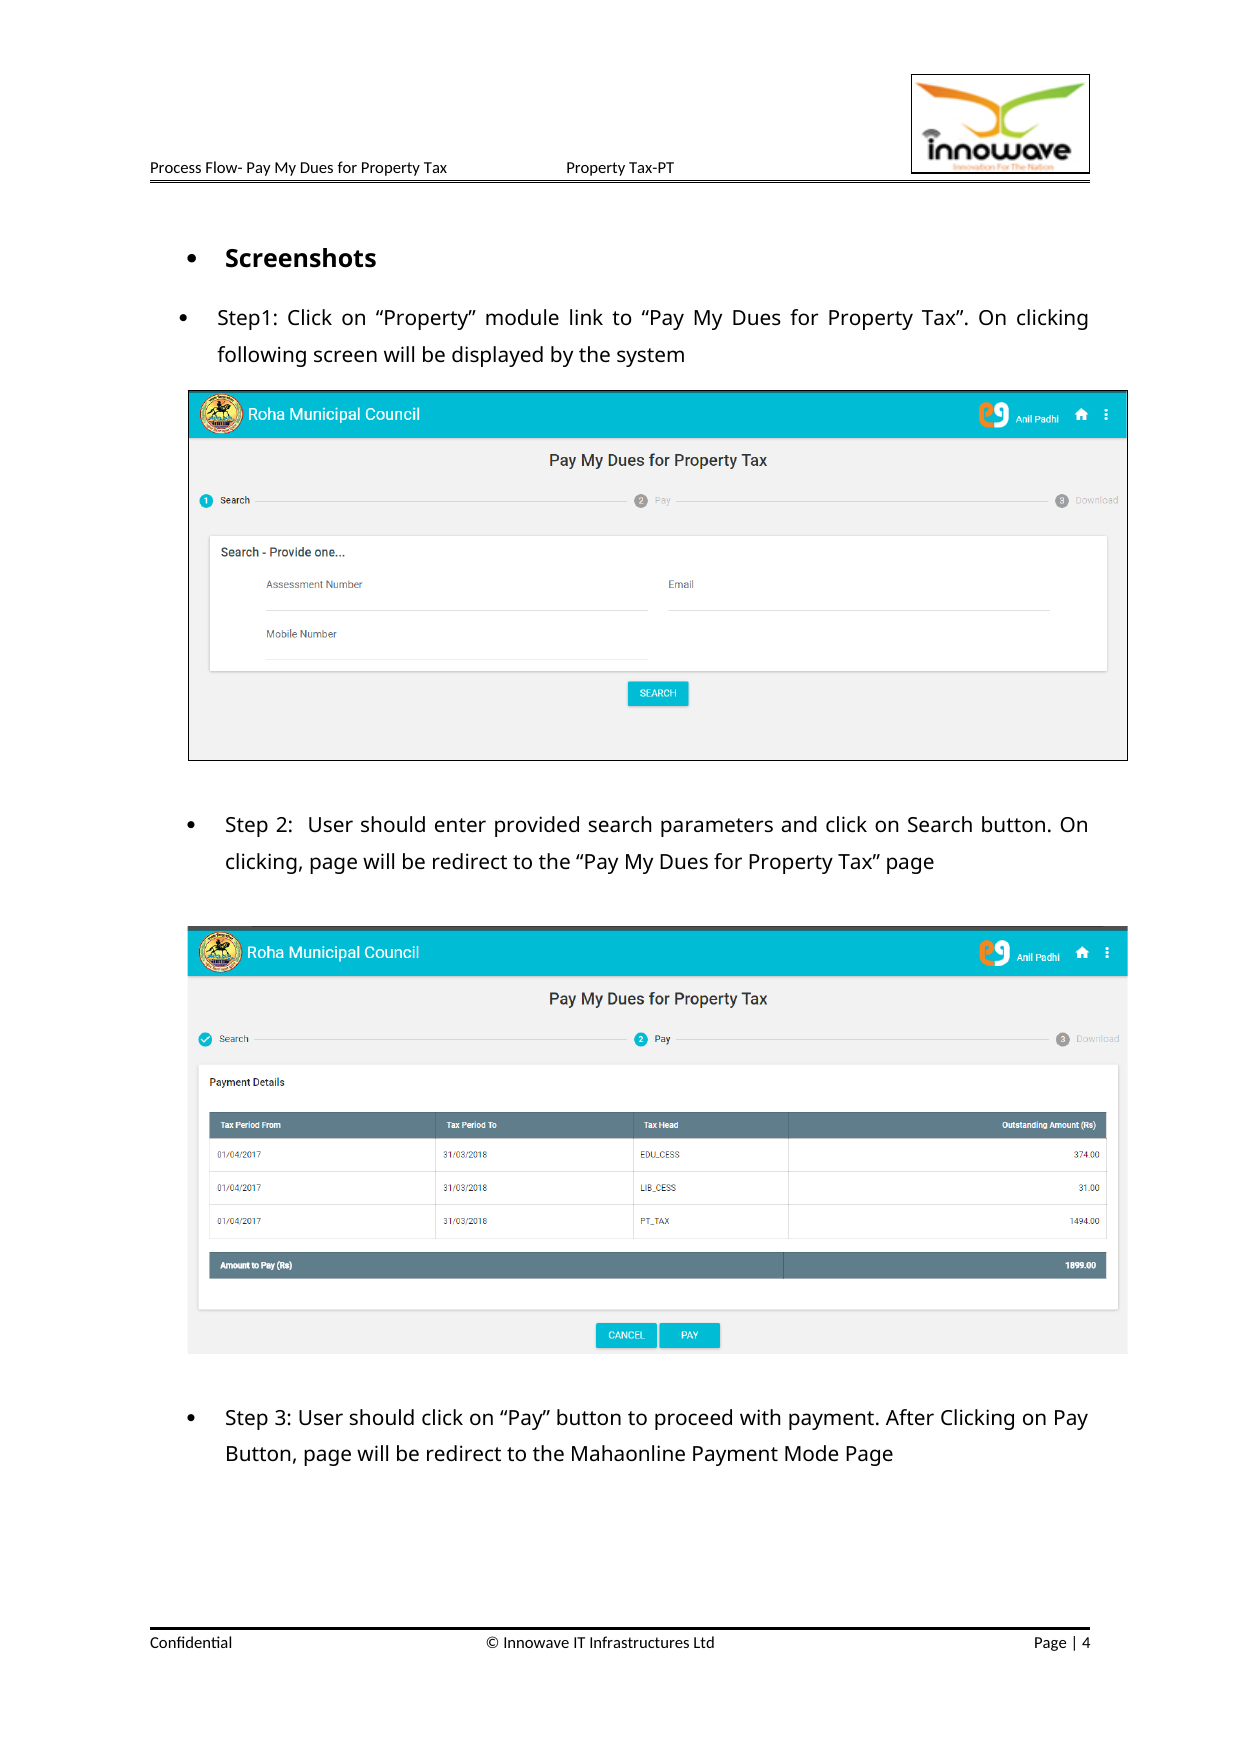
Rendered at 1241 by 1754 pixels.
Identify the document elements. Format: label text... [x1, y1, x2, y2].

list Step 3: User should click on “Pay” button to proceed with payment. After Clicking on Pay Button, page will be redirect to the Mahaonline Payment Mode Page [187, 1403, 1090, 1468]
list Step1: Click on “Property” module link to “Pay My Dues for Property Tax”. On clicking following screen will be displayed by the system [179, 303, 1090, 369]
picture [187, 926, 1128, 1354]
subtitle Screenshots [187, 240, 1090, 274]
picture [189, 391, 1127, 760]
picture [912, 75, 1089, 172]
list Step 2: User should enter provided search parameters and click on Search button. On clicking, page will be redirect to the “Pay My Dues for Property Tax” page [187, 810, 1090, 875]
